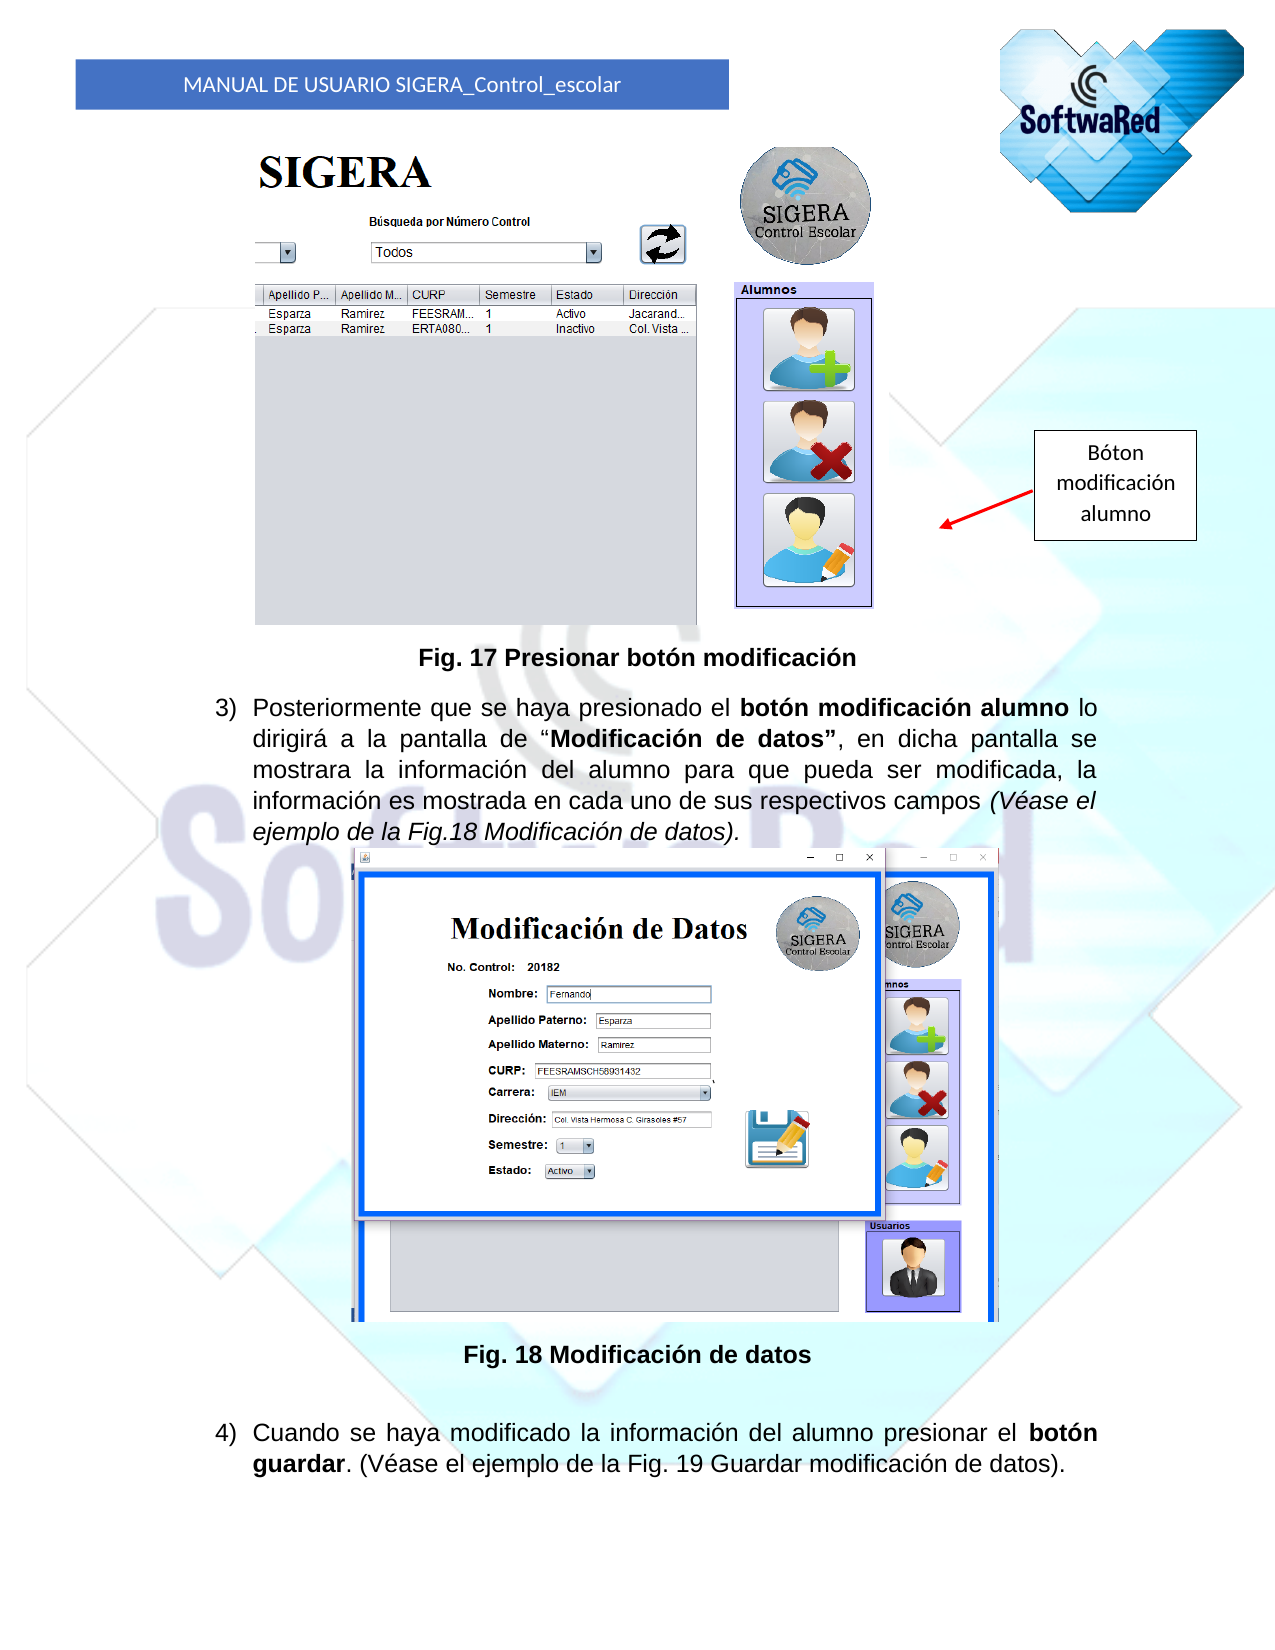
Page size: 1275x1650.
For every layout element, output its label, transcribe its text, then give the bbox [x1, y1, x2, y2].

picture [255, 147, 890, 625]
list Posteriormente que se haya presionado el botón modificación alumno lo dirigirá a la pantalla de “Modificación de datos”, en dicha pantalla se mostrara la información del alumno para que pueda ser modificada, la información es mostrada en cada uno de sus respectivos campos (Véase el ejemplo de la Fig.18 Modificación de datos). [215, 693, 1098, 846]
picture [351, 848, 999, 1322]
picture [948, 0, 1244, 222]
picture [1167, 82, 1182, 86]
list Cuando se haya modificado la información del alumno presionar el botón guardar. (Véase el ejemplo de la Fig. 19 Guardar modificación de datos). [215, 1418, 1098, 1478]
text Fig. 18 Modificación de datos [177, 1340, 1098, 1369]
text Fig. 17 Presionar botón modificación [177, 643, 1098, 672]
